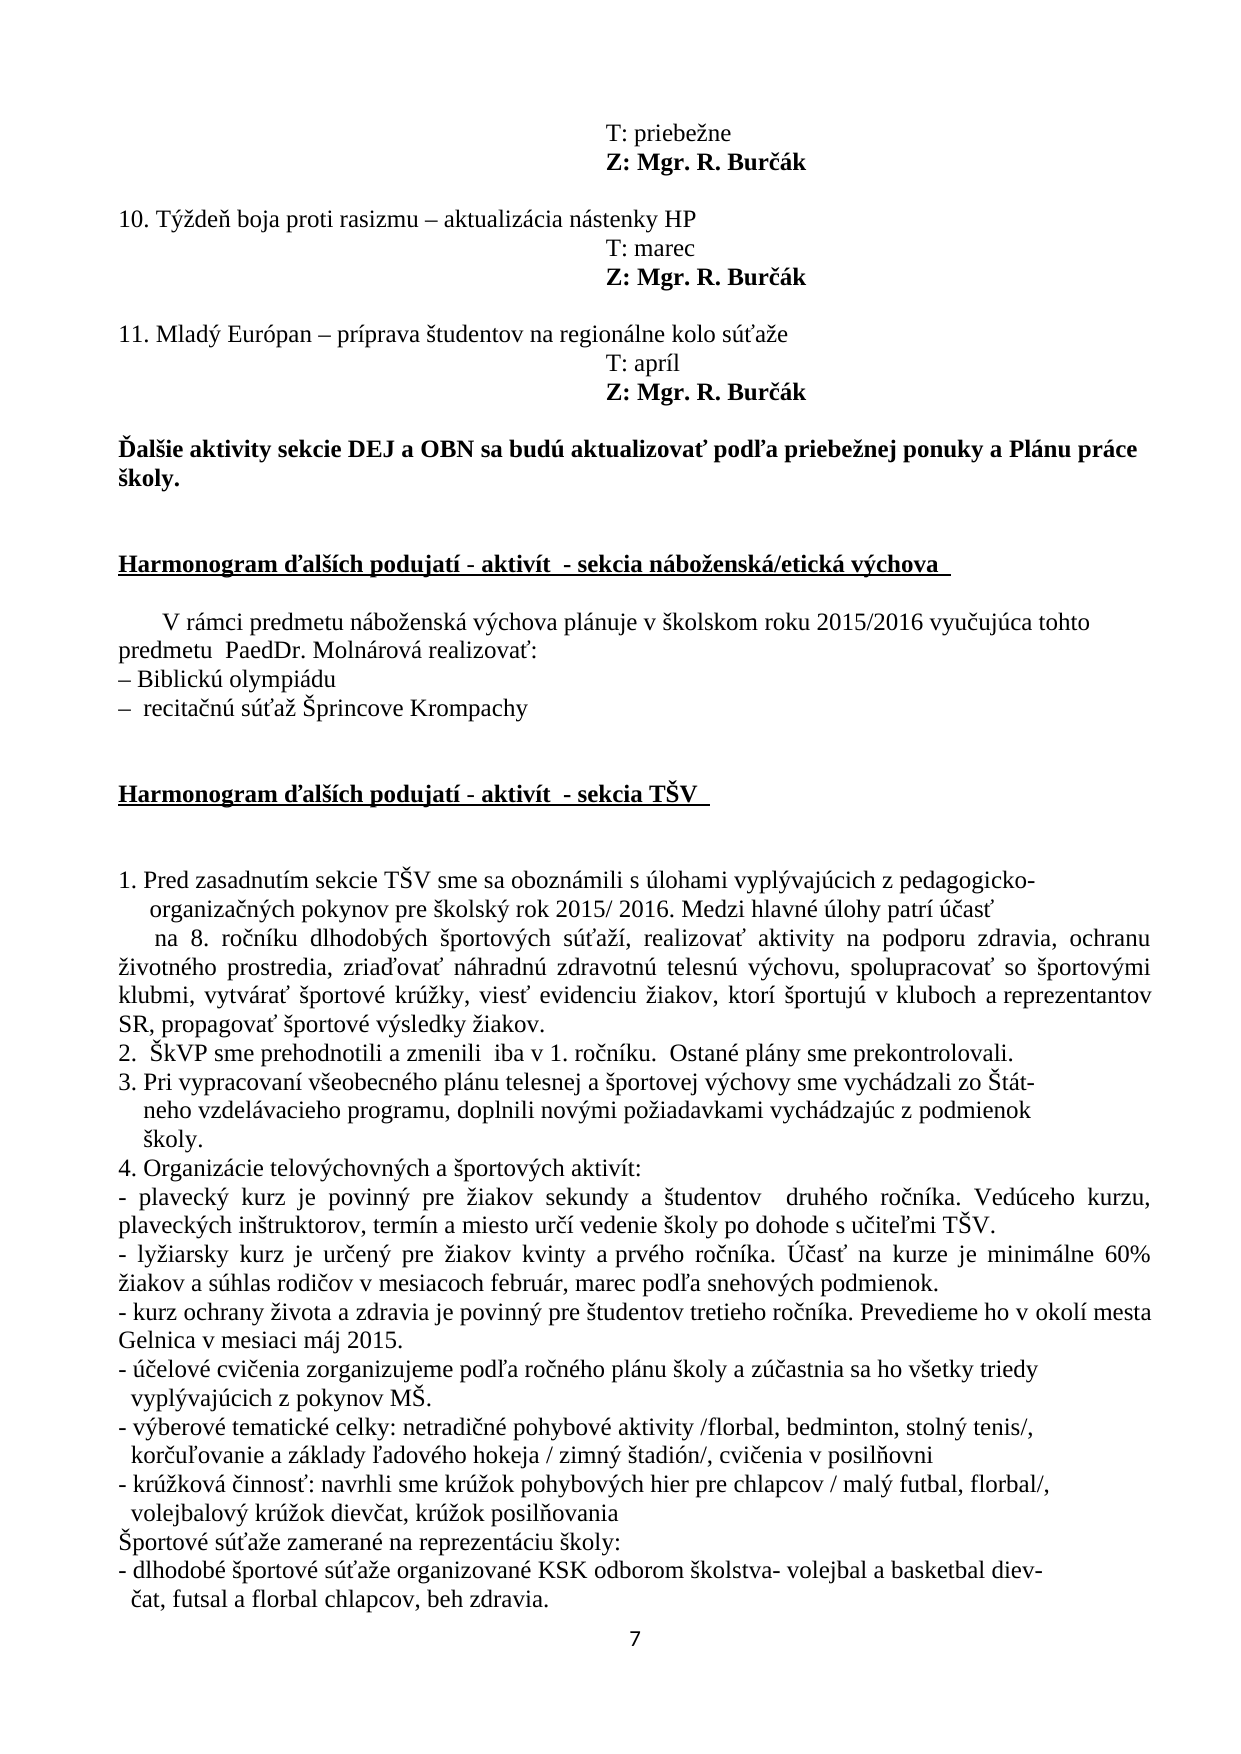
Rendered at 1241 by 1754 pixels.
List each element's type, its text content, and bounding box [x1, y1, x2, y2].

text Z: Mgr. R. Burčák [118, 262, 1152, 291]
text 11. Mladý Európan – príprava študentov na regionálne kolo súťaže [118, 319, 1152, 348]
text čat, futsal a florbal chlapcov, beh zdravia. [118, 1584, 1152, 1613]
text T: priebežne [118, 118, 1152, 147]
text 1. Pred zasadnutím sekcie TŠV sme sa oboznámili s úlohami vyplývajúcich z pedagogicko- [118, 866, 1152, 894]
text - kurz ochrany života a zdravia je povinný pre študentov tretieho ročníka. Prevedieme ho v okolí mesta Gelnica v mesiaci máj 2015. [118, 1297, 1152, 1354]
text Harmonogram ďalších podujatí - aktivít - sekcia náboženská/etická výchova [118, 549, 1152, 578]
text - krúžková činnosť: navrhli sme krúžok pohybových hier pre chlapcov / malý futbal, florbal/, [118, 1469, 1152, 1498]
text 2. ŠkVP sme prehodnotili a zmenili iba v 1. ročníku. Ostané plány sme prekontrolovali. [118, 1038, 1152, 1067]
text T: apríl [118, 348, 1152, 377]
text Z: Mgr. R. Burčák [118, 377, 1152, 406]
text Športové súťaže zamerané na reprezentáciu školy: [118, 1527, 1152, 1556]
text 10. Týždeň boja proti rasizmu – aktualizácia nástenky HP [118, 204, 1152, 233]
text - výberové tematické celky: netradičné pohybové aktivity /florbal, bedminton, stolný tenis/, [118, 1412, 1152, 1441]
text – recitačnú súťaž Šprincove Krompachy [118, 693, 1152, 722]
text Z: Mgr. R. Burčák [118, 147, 1152, 176]
text korčuľovanie a základy ľadového hokeja / zimný štadión/, cvičenia v posilňovni [118, 1441, 1152, 1469]
text neho vzdelávacieho programu, doplnili novými požiadavkami vychádzajúc z podmienok [118, 1096, 1152, 1124]
text organizačných pokynov pre školský rok 2015/ 2016. Medzi hlavné úlohy patrí účasť [118, 894, 1152, 923]
text T: marec [118, 233, 1152, 262]
text školy. [118, 1124, 1152, 1153]
text Harmonogram ďalších podujatí - aktivít - sekcia TŠV [118, 779, 1152, 808]
text - plavecký kurz je povinný pre žiakov sekundy a študentov druhého ročníka. Vedúceho kurzu, plaveckých inštruktorov, termín a miesto určí vedenie školy po dohode s učiteľmi TŠV. [118, 1182, 1152, 1239]
text na 8. ročníku dlhodobých športových súťaží, realizovať aktivity na podporu zdravia, ochranu životného prostredia, zriaďovať náhradnú zdravotnú telesnú výchovu, spolupracovať so športovými klubmi, vytvárať športové krúžky, viesť evidenciu žiakov, ktorí športujú v kluboch a reprezentantov SR, propagovať športové výsledky žiakov. [118, 923, 1152, 1038]
text – Biblickú olympiádu [118, 664, 1152, 693]
text - lyžiarsky kurz je určený pre žiakov kvinty a prvého ročníka. Účasť na kurze je minimálne 60% žiakov a súhlas rodičov v mesiacoch február, marec podľa snehových podmienok. [118, 1239, 1152, 1297]
text 4. Organizácie telovýchovných a športových aktivít: [118, 1153, 1152, 1182]
text - dlhodobé športové súťaže organizované KSK odborom školstva- volejbal a basketbal diev- [118, 1556, 1152, 1584]
text vyplývajúcich z pokynov MŠ. [118, 1383, 1152, 1412]
text volejbalový krúžok dievčat, krúžok posilňovania [118, 1498, 1152, 1527]
text V rámci predmetu náboženská výchova plánuje v školskom roku 2015/2016 vyučujúca tohto predmetu PaedDr. Molnárová realizovať: [118, 607, 1152, 664]
text Ďalšie aktivity sekcie DEJ a OBN sa budú aktualizovať podľa priebežnej ponuky a Plánu práce školy. [118, 434, 1152, 492]
text - účelové cvičenia zorganizujeme podľa ročného plánu školy a zúčastnia sa ho všetky triedy [118, 1354, 1152, 1383]
text 3. Pri vypracovaní všeobecného plánu telesnej a športovej výchovy sme vychádzali zo Štát- [118, 1067, 1152, 1096]
